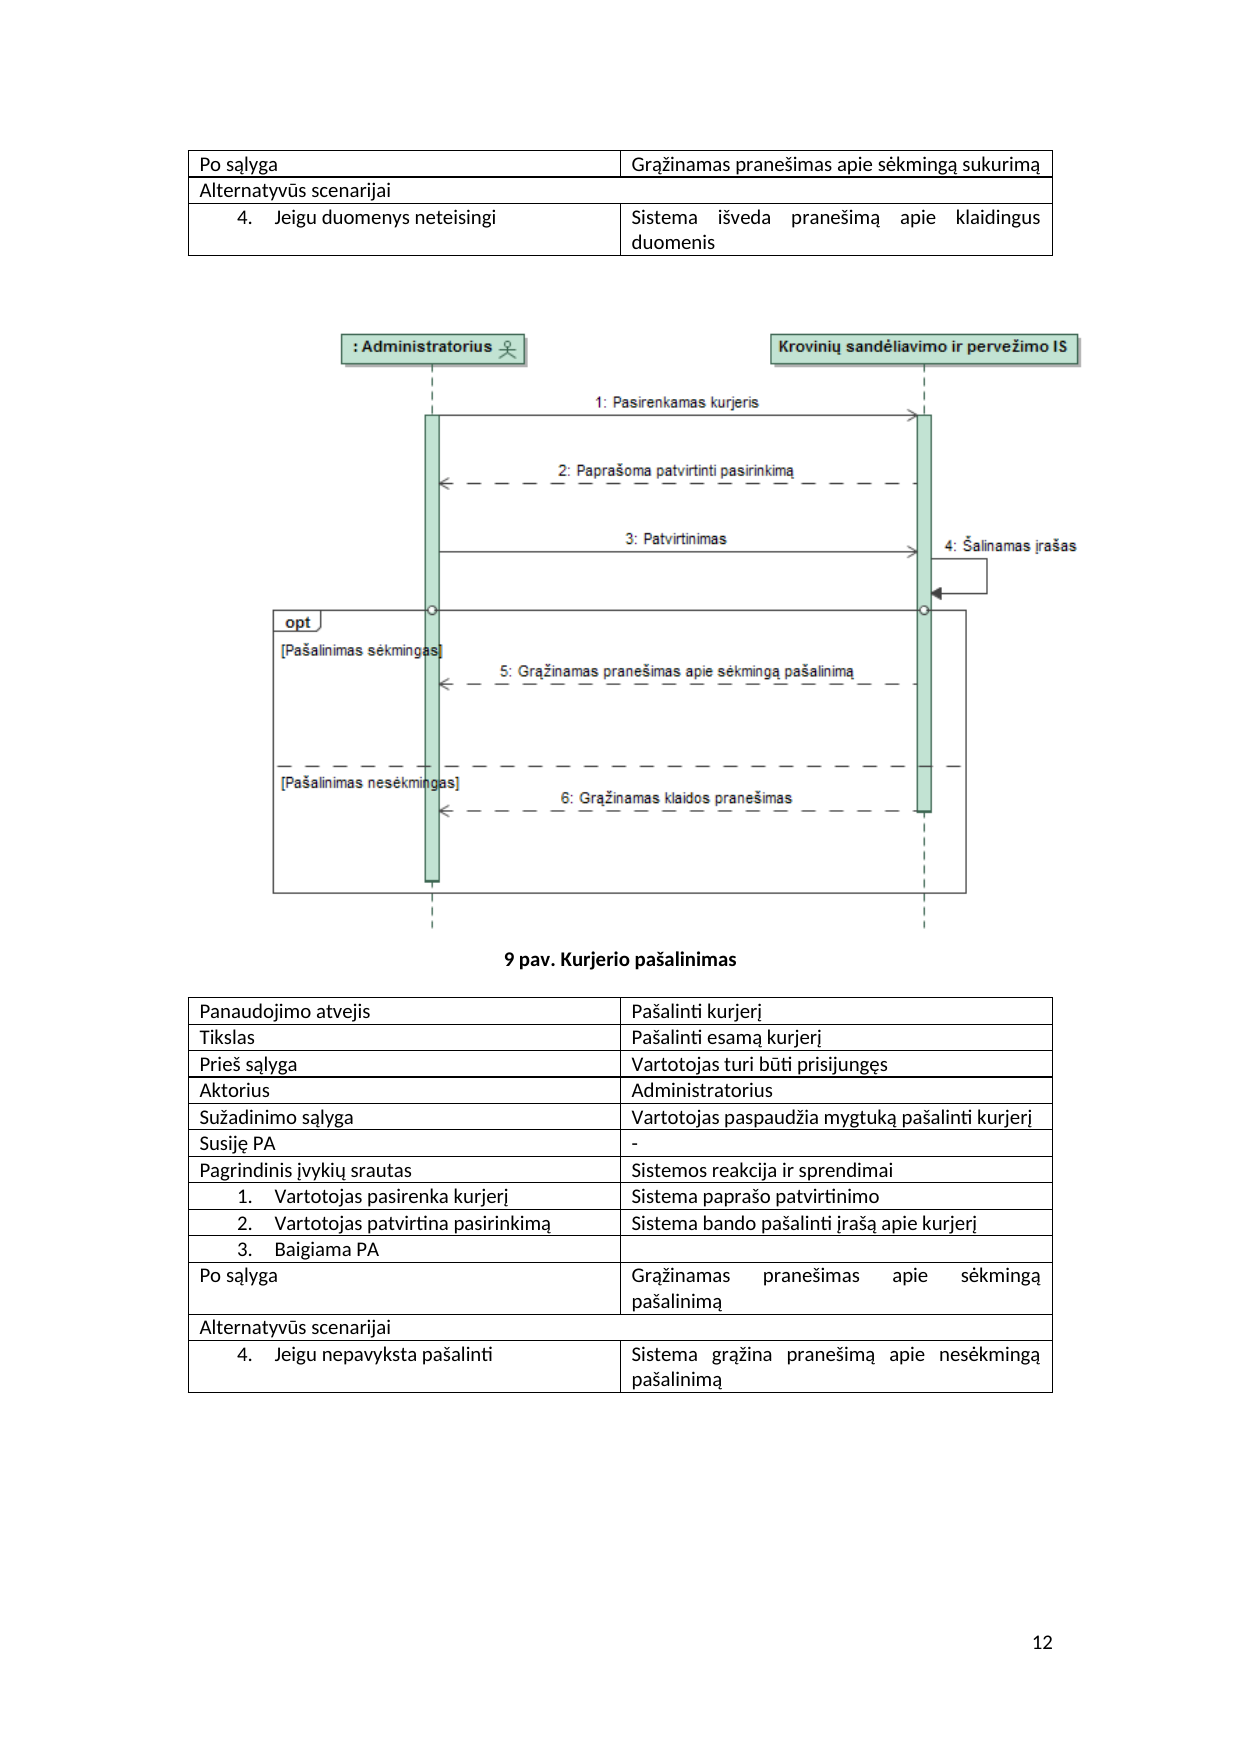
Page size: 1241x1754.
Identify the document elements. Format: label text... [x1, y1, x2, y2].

picture [231, 281, 1098, 947]
table_cell Alternatyvūs scenarijai [189, 1315, 1052, 1340]
table_cell Vartotojas pasirenka kurjerį [189, 1183, 620, 1209]
table_cell [621, 1236, 1052, 1262]
table_cell Tikslas [189, 1025, 620, 1050]
text 9 pav. Kurjerio pašalinimas [187, 946, 1053, 972]
table_cell Vartotojas paspaudžia mygtuką pašalinti kurjerį [621, 1104, 1052, 1129]
table_header Pašalinti kurjerį [621, 998, 1052, 1023]
table_cell Po sąlyga [189, 1263, 620, 1313]
table_cell Alternatyvūs scenarijai [189, 178, 1052, 203]
table_cell Vartotojas patvirtina pasirinkimą [189, 1210, 620, 1235]
table_cell Vartotojas turi būti prisijungęs [621, 1051, 1052, 1076]
table_cell Baigiama PA [189, 1236, 620, 1262]
table_cell Pagrindinis įvykių srautas [189, 1157, 620, 1182]
table_cell Sužadinimo sąlyga [189, 1104, 620, 1129]
table_header Panaudojimo atvejis [189, 998, 620, 1023]
table_cell Susiję PA [189, 1130, 620, 1156]
table_cell Sistema išveda pranešimą apie klaidingus duomenis [621, 204, 1052, 255]
table_cell Grąžinamas pranešimas apie sėkmingą pašalinimą [621, 1263, 1052, 1313]
table_cell Jeigu nepavyksta pašalinti [189, 1341, 620, 1392]
table_cell Prieš sąlyga [189, 1051, 620, 1076]
table_cell Administratorius [621, 1078, 1052, 1103]
table_cell Sistema bando pašalinti įrašą apie kurjerį [621, 1210, 1052, 1235]
table_cell - [621, 1130, 1052, 1156]
table_cell Sistemos reakcija ir sprendimai [621, 1157, 1052, 1182]
table_cell Jeigu duomenys neteisingi [189, 204, 620, 255]
table_cell Po sąlyga [189, 151, 620, 176]
table_cell Sistema grąžina pranešimą apie nesėkmingą pašalinimą [621, 1341, 1052, 1392]
table_cell Grąžinamas pranešimas apie sėkmingą sukurimą [621, 151, 1052, 176]
table_cell Sistema paprašo patvirtinimo [621, 1183, 1052, 1209]
table_cell Aktorius [189, 1078, 620, 1103]
table_cell Pašalinti esamą kurjerį [621, 1025, 1052, 1050]
